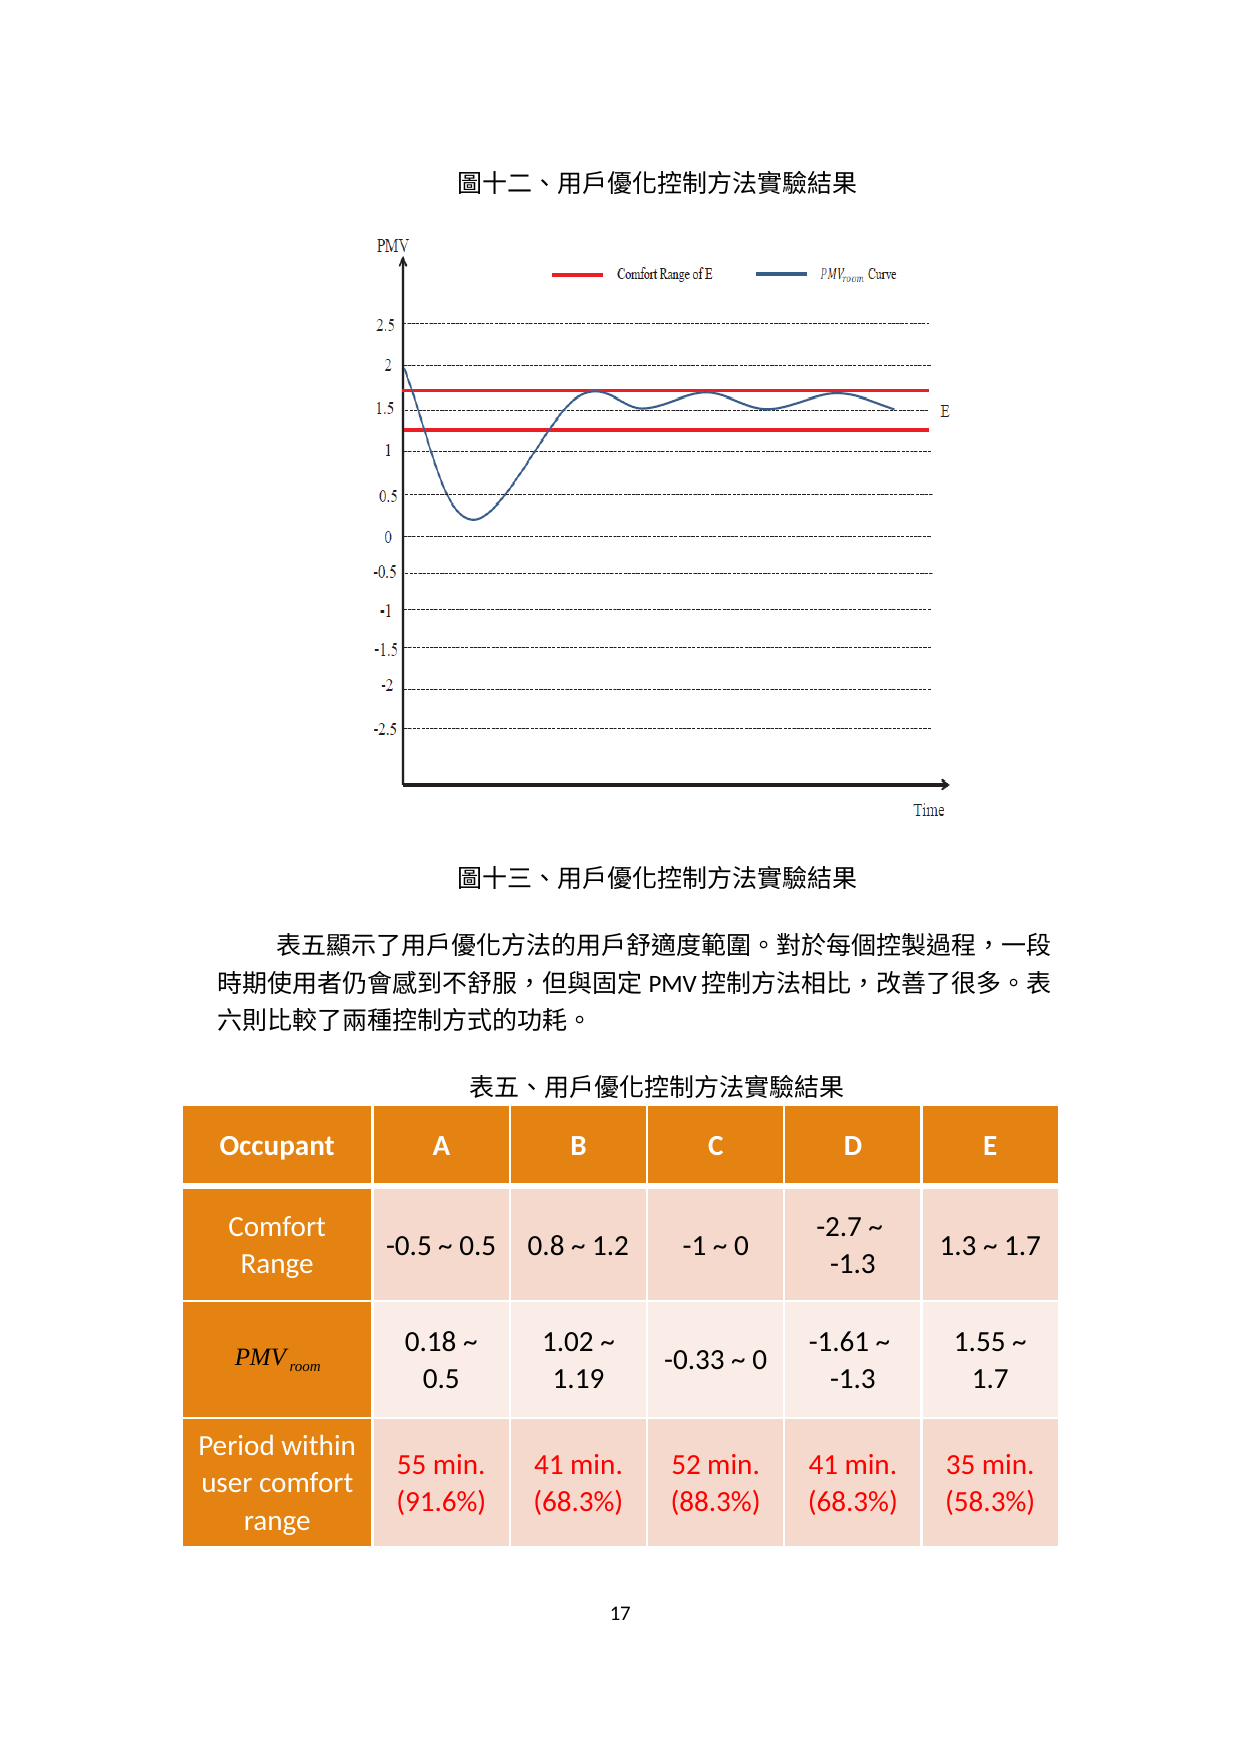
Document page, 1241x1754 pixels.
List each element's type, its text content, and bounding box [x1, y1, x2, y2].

table_header D [785, 1106, 920, 1183]
table_cell -0.33 ~ 0 [648, 1302, 783, 1417]
table_cell 1.55 ~ 1.7 [923, 1302, 1058, 1417]
table_cell 41 min. (68.3%) [511, 1419, 646, 1546]
table_header B [511, 1106, 646, 1183]
text 圖十三、用戶優化控制方法實驗結果 [217, 858, 1053, 896]
table_cell -1.61 ~ -1.3 [785, 1302, 920, 1417]
table_cell -2.7 ~ -1.3 [785, 1189, 920, 1300]
table_cell 55 min. (91.6%) [374, 1419, 509, 1546]
table_cell 1.3 ~ 1.7 [923, 1189, 1058, 1300]
text 表五顯示了用戶優化方法的用戶舒適度範圍。對於每個控製過程，一段時期使用者仍會感到不舒服，但與固定PMV控制方法相比，改善了很多。表六則比較了兩種控制方式的功耗。 [217, 925, 1053, 1037]
table_cell 1.02 ~ 1.19 [511, 1302, 646, 1417]
table_header E [923, 1106, 1058, 1183]
table_cell 41 min. (68.3%) [785, 1419, 920, 1546]
table_cell 35 min. (58.3%) [923, 1419, 1058, 1546]
table_cell 52 min. (88.3%) [648, 1419, 783, 1546]
table_header A [374, 1106, 509, 1183]
table_cell -0.5 ~ 0.5 [374, 1189, 509, 1300]
table_cell 0.18 ~ 0.5 [374, 1302, 509, 1417]
table_cell [183, 1302, 371, 1417]
table_header Occupant [183, 1106, 371, 1183]
table_header C [648, 1106, 783, 1183]
table_cell Comfort Range [183, 1189, 371, 1300]
text 表五、用戶優化控制方法實驗結果 [217, 1067, 1053, 1104]
table_cell 0.8 ~ 1.2 [511, 1189, 646, 1300]
picture [371, 229, 958, 824]
table_cell -1 ~ 0 [648, 1189, 783, 1300]
text 圖十二、用戶優化控制方法實驗結果 [217, 162, 1053, 200]
table_cell Period within user comfort range [183, 1419, 371, 1546]
